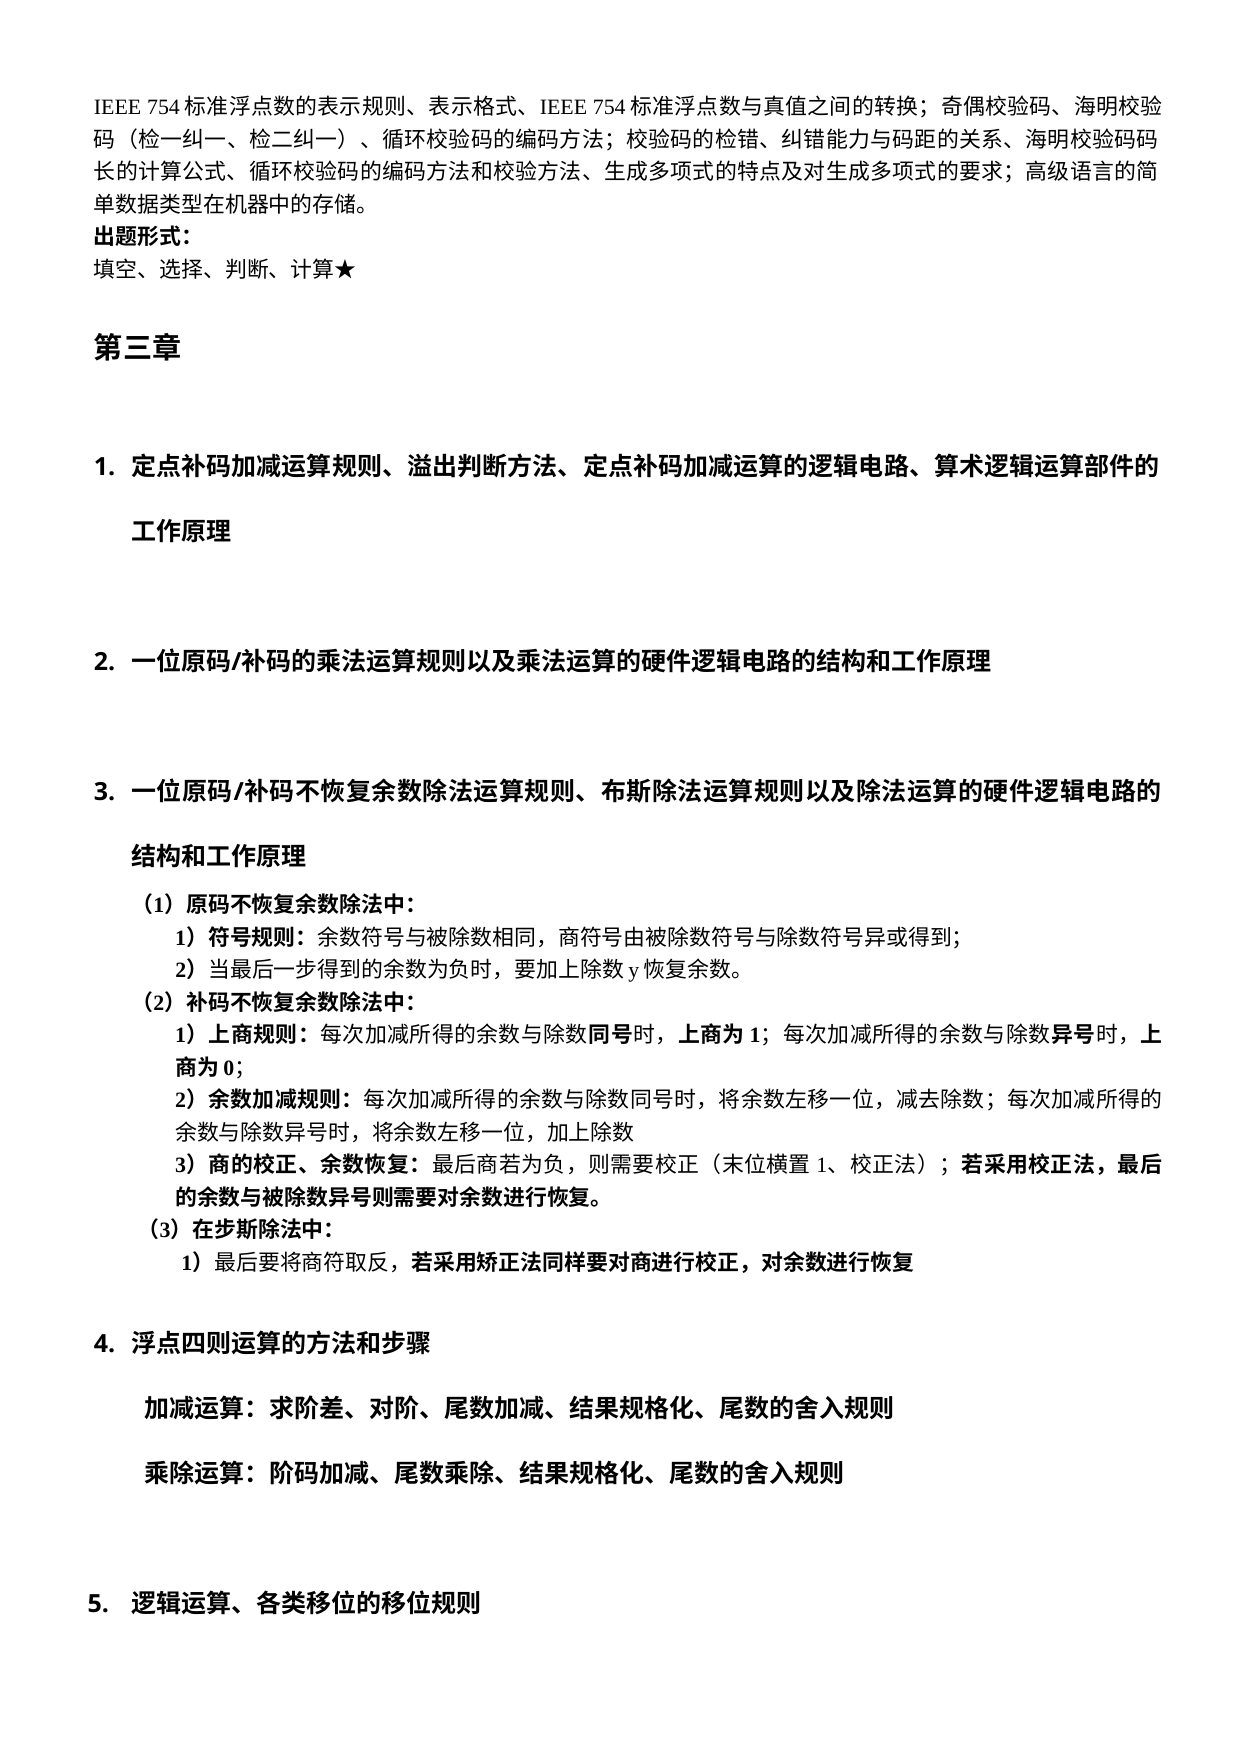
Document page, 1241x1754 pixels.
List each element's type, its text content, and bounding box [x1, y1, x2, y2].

list 一位原码/补码的乘法运算规则以及乘法运算的硬件逻辑电路的结构和工作原理 [94, 627, 1162, 692]
list 逻辑运算、各类移位的移位规则 [87, 1569, 1162, 1634]
list 定点补码加减运算规则、溢出判断方法、定点补码加减运算的逻辑电路、算术逻辑运算部件的工作原理 [94, 432, 1162, 562]
text 1）最后要将商符取反，若采用矫正法同样要对商进行校正，对余数进行恢复 [94, 1244, 1162, 1277]
text 3）商的校正、余数恢复：最后商若为负，则需要校正（末位横置1、校正法）；若采用校正法，最后的余数与被除数异号则需要对余数进行恢复。 [175, 1147, 1162, 1212]
text （2）补码不恢复余数除法中： [131, 984, 1162, 1017]
text （3）在步斯除法中： [94, 1212, 1162, 1244]
text 2）余数加减规则：每次加减所得的余数与除数同号时，将余数左移一位，减去除数；每次加减所得的余数与除数异号时，将余数左移一位，加上除数 [175, 1082, 1162, 1147]
text 乘除运算：阶码加减、尾数乘除、结果规格化、尾数的舍入规则 [94, 1439, 1162, 1504]
text 1）符号规则：余数符号与被除数相同，商符号由被除数符号与除数符号异或得到； [169, 919, 1162, 952]
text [94, 89, 1162, 219]
text 加减运算：求阶差、对阶、尾数加减、结果规格化、尾数的舍入规则 [94, 1374, 1162, 1439]
text （1）原码不恢复余数除法中： [131, 887, 1162, 919]
subtitle 第三章 [94, 313, 1162, 378]
list 浮点四则运算的方法和步骤 [94, 1309, 1162, 1374]
text 出题形式： [94, 219, 1162, 251]
text 1）上商规则：每次加减所得的余数与除数同号时，上商为1；每次加减所得的余数与除数异号时，上商为0； [175, 1017, 1162, 1082]
list 一位原码/补码不恢复余数除法运算规则、布斯除法运算规则以及除法运算的硬件逻辑电路的结构和工作原理 [94, 757, 1162, 887]
text 填空、选择、判断、计算★ [94, 251, 1162, 284]
text 2）当最后一步得到的余数为负时，要加上除数y恢复余数。 [131, 952, 1162, 984]
